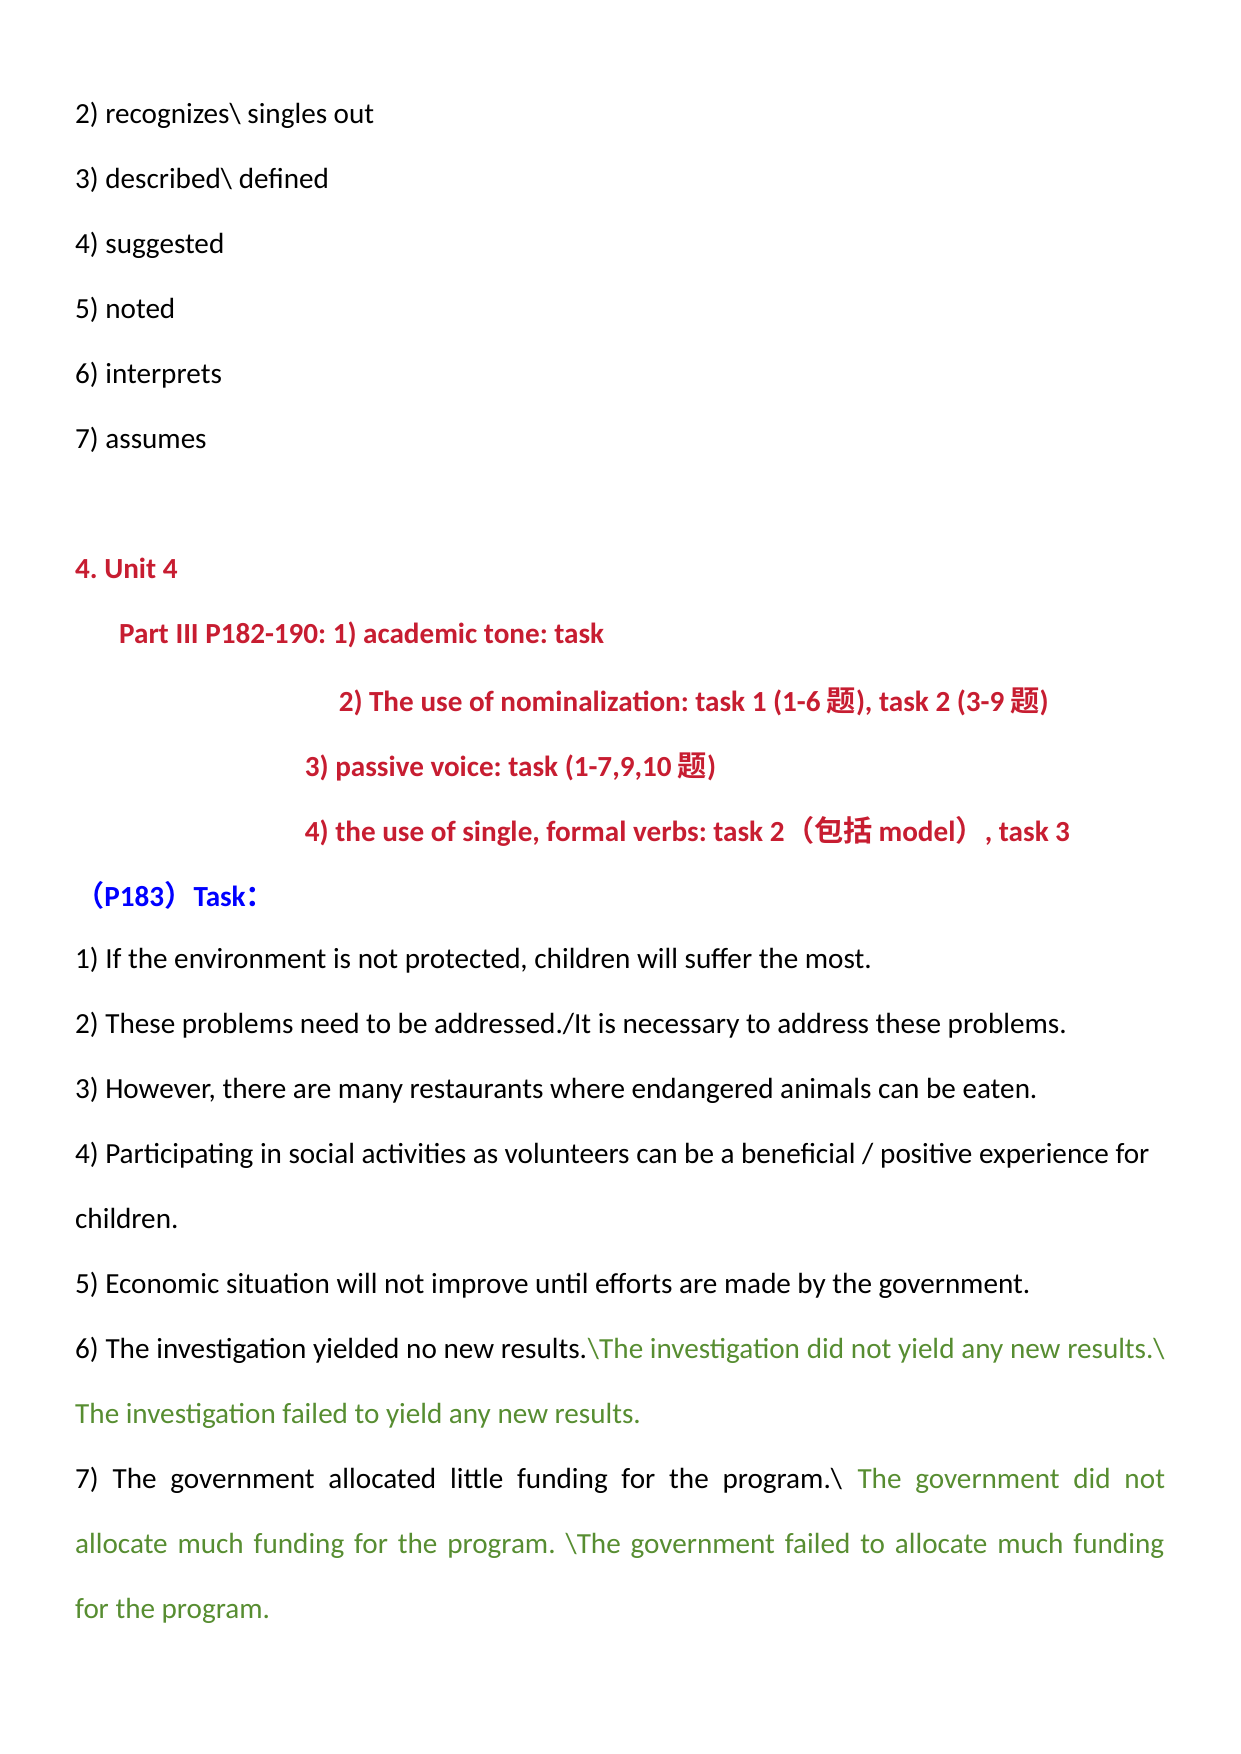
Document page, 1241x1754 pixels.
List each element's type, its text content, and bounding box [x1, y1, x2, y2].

text 7) The government allocated little funding for the program.\ The government did not allocate much funding for the program. \The government failed to allocate much funding for the program. [75, 1446, 1165, 1641]
text 5) Economic situation will not improve until efforts are made by the government. [75, 1251, 1165, 1316]
list interprets [75, 341, 1165, 406]
text （P183）Task： [75, 861, 1165, 926]
list Unit 4 [75, 536, 1165, 601]
text children. [75, 1186, 1165, 1251]
list described\ defined [75, 146, 1165, 211]
list recognizes\ singles out [75, 81, 1165, 146]
text 6) The investigation yielded no new results.\The investigation did not yield any new results.\ The investigation failed to yield any new results. [75, 1316, 1165, 1446]
text 2) These problems need to be addressed./It is necessary to address these problems. [75, 991, 1165, 1056]
text 2) The use of nominalization: task 1 (1-6题), task 2 (3-9题) [75, 666, 1165, 731]
text 4) Participating in social activities as volunteers can be a beneficial / positive experience for [75, 1121, 1165, 1186]
list noted [75, 276, 1165, 341]
text 1) If the environment is not protected, children will suffer the most. [75, 926, 1165, 991]
text 3) However, there are many restaurants where endangered animals can be eaten. [75, 1056, 1165, 1121]
text Part III P182-190: 1) academic tone: task [75, 601, 1165, 666]
text 4) the use of single, formal verbs: task 2（包括model）, task 3 [272, 796, 1165, 861]
list suggested [75, 211, 1165, 276]
list assumes [75, 406, 1165, 471]
text 3) passive voice: task (1-7,9,10题) [272, 731, 1165, 796]
